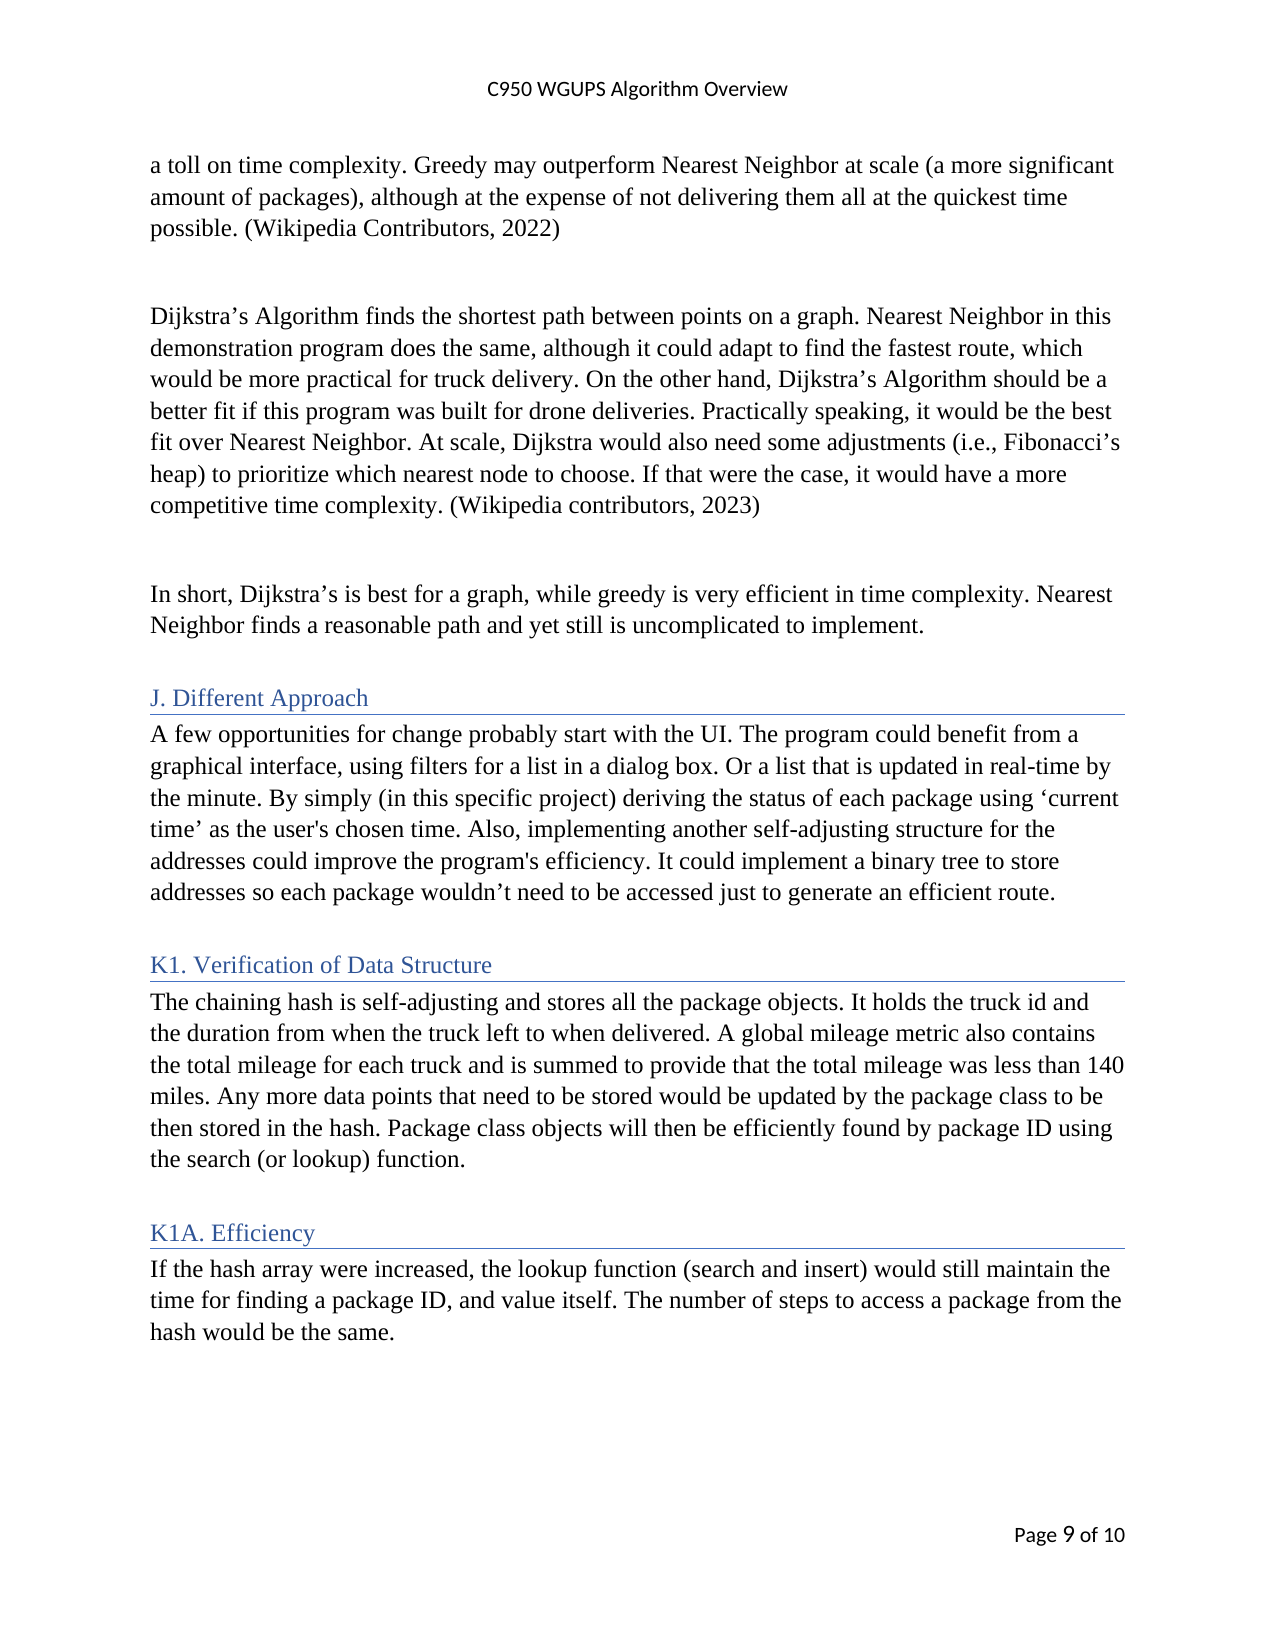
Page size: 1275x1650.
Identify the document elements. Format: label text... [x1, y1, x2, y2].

text In short, Dijkstra’s is best for a graph, while greedy is very efficient in time complexity. Nearest Neighbor finds a reasonable path and yet still is uncomplicated to implement. [150, 579, 1125, 639]
subtitle J. Different Approach [150, 683, 1125, 714]
subtitle K1A. Efficiency [150, 1218, 1125, 1248]
text If the hash array were increased, the lookup function (search and insert) would still maintain the time for finding a package ID, and value itself. The number of steps to access a package from the hash would be the same. [150, 1254, 1125, 1346]
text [150, 150, 1125, 242]
text Dijkstra’s Algorithm finds the shortest path between points on a graph. Nearest Neighbor in this demonstration program does the same, although it could adapt to find the fastest route, which would be more practical for truck delivery. On the other hand, Dijkstra’s Algorithm should be a better fit if this program was built for drone deliveries. Practically speaking, it would be the best fit over Nearest Neighbor. At scale, Dijkstra would also need some adjustments (i.e., Fibonacci’s heap) to prioritize which nearest node to choose. If that were the case, it would have a more competitive time complexity. (Wikipedia contributors, 2023) [150, 301, 1125, 519]
subtitle K1. Verification of Data Structure [150, 951, 1125, 981]
text The chaining hash is self-adjusting and stores all the package objects. It holds the truck id and the duration from when the truck left to when delivered. A global mileage metric also contains the total mileage for each truck and is summed to provide that the total mileage was less than 140 miles. Any more data points that need to be stored would be updated by the package class to be then stored in the hash. Package class objects will then be efficiently found by package ID using the search (or lookup) function. [150, 987, 1125, 1173]
text A few opportunities for change probably start with the UI. The program could benefit from a graphical interface, using filters for a list in a dialog box. Or a list that is updated in real-time by the minute. By simply (in this specific project) deriving the status of each package using ‘current time’ as the user's chosen time. Also, implementing another self-adjusting structure for the addresses could improve the program's efficiency. It could implement a binary tree to store addresses so each package wouldn’t need to be accessed just to generate an efficient route. [150, 719, 1125, 906]
